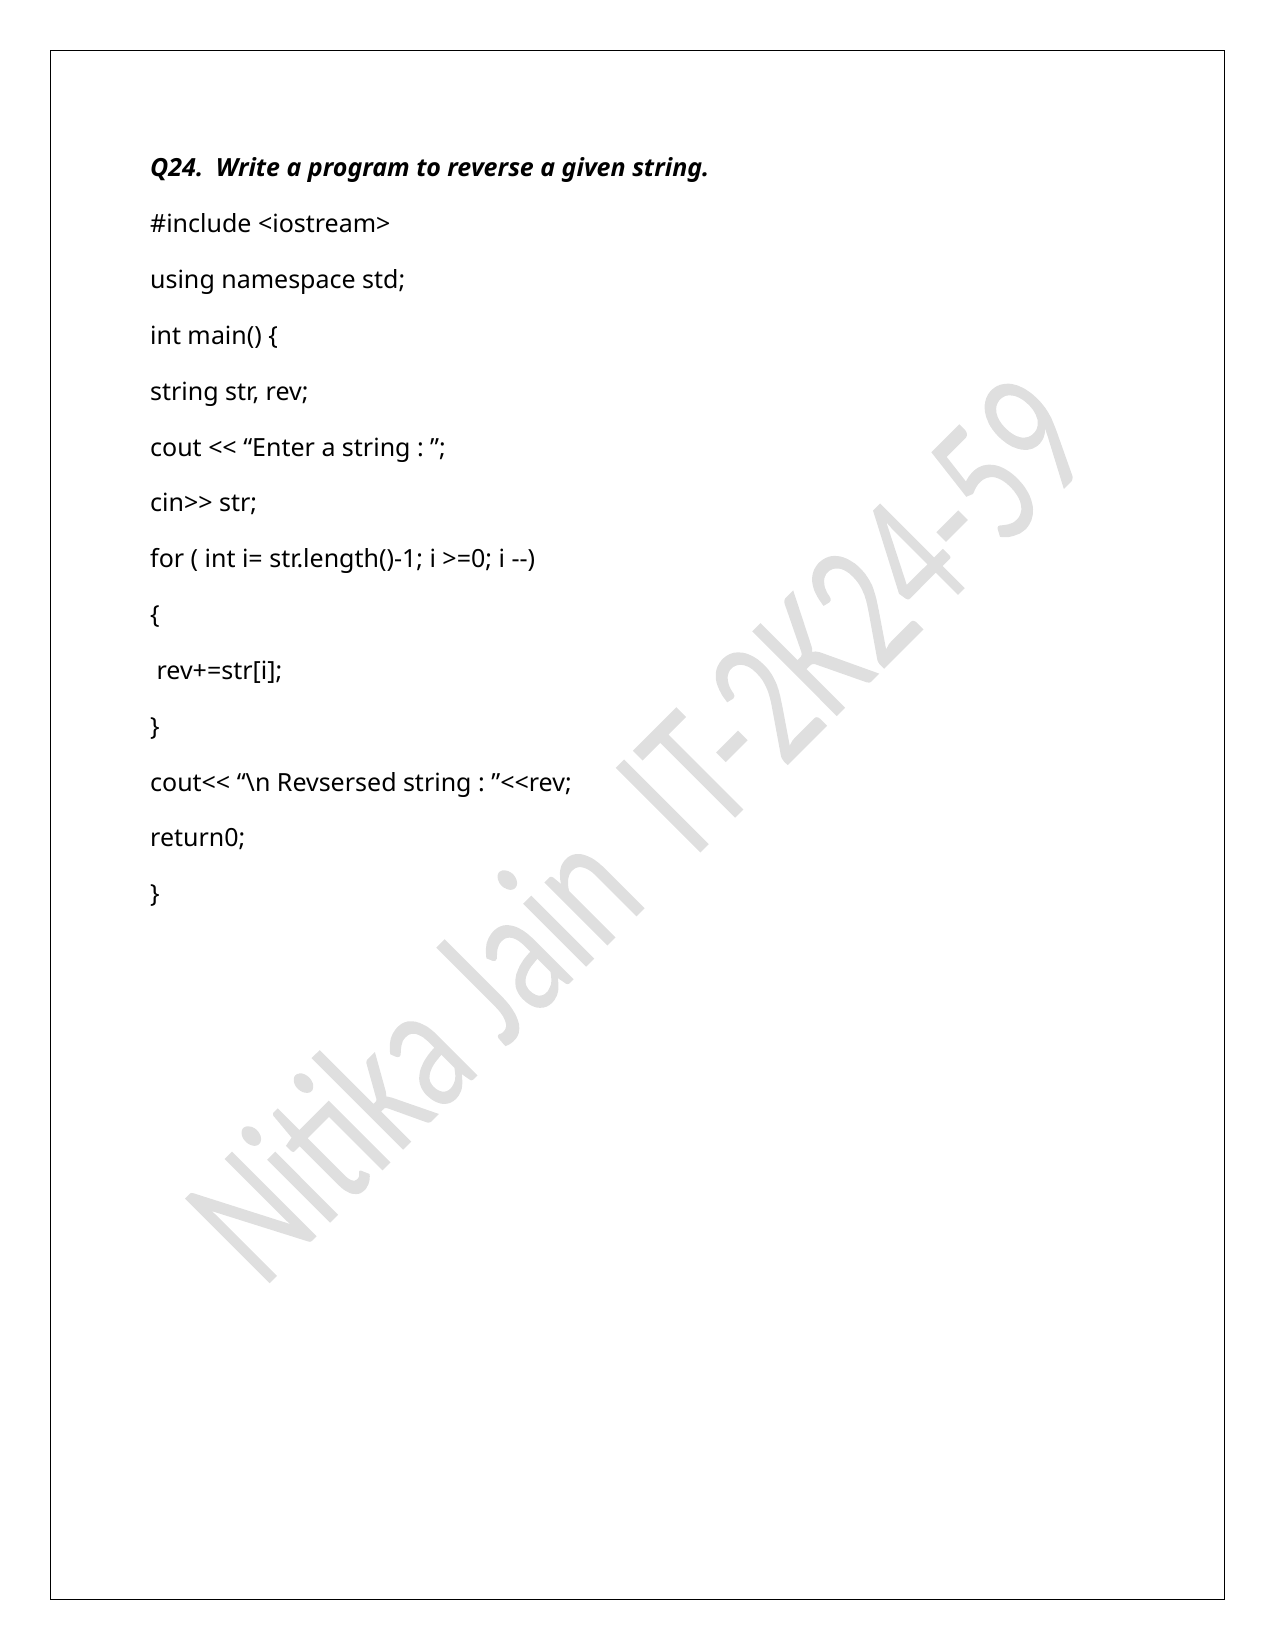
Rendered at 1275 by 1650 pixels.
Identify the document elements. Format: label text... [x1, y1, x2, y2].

text #include <iostream> [150, 206, 1125, 240]
text cin>> str; [150, 485, 1125, 519]
text using namespace std; [150, 262, 1125, 296]
text rev+=str[i]; [150, 652, 1125, 687]
text { [150, 597, 1125, 631]
text } [150, 708, 1125, 742]
text int main() { [150, 317, 1125, 352]
text for ( int i= str.length()-1; i >=0; i --) [150, 541, 1125, 575]
text cout << “Enter a string : ”; [150, 429, 1125, 463]
text return0; [150, 820, 1125, 854]
text Q24. Write a program to reverse a given string. [150, 150, 1125, 184]
text string str, rev; [150, 373, 1125, 407]
text cout<< “\n Revsersed string : ”<<rev; [150, 764, 1125, 798]
text } [150, 876, 1125, 910]
